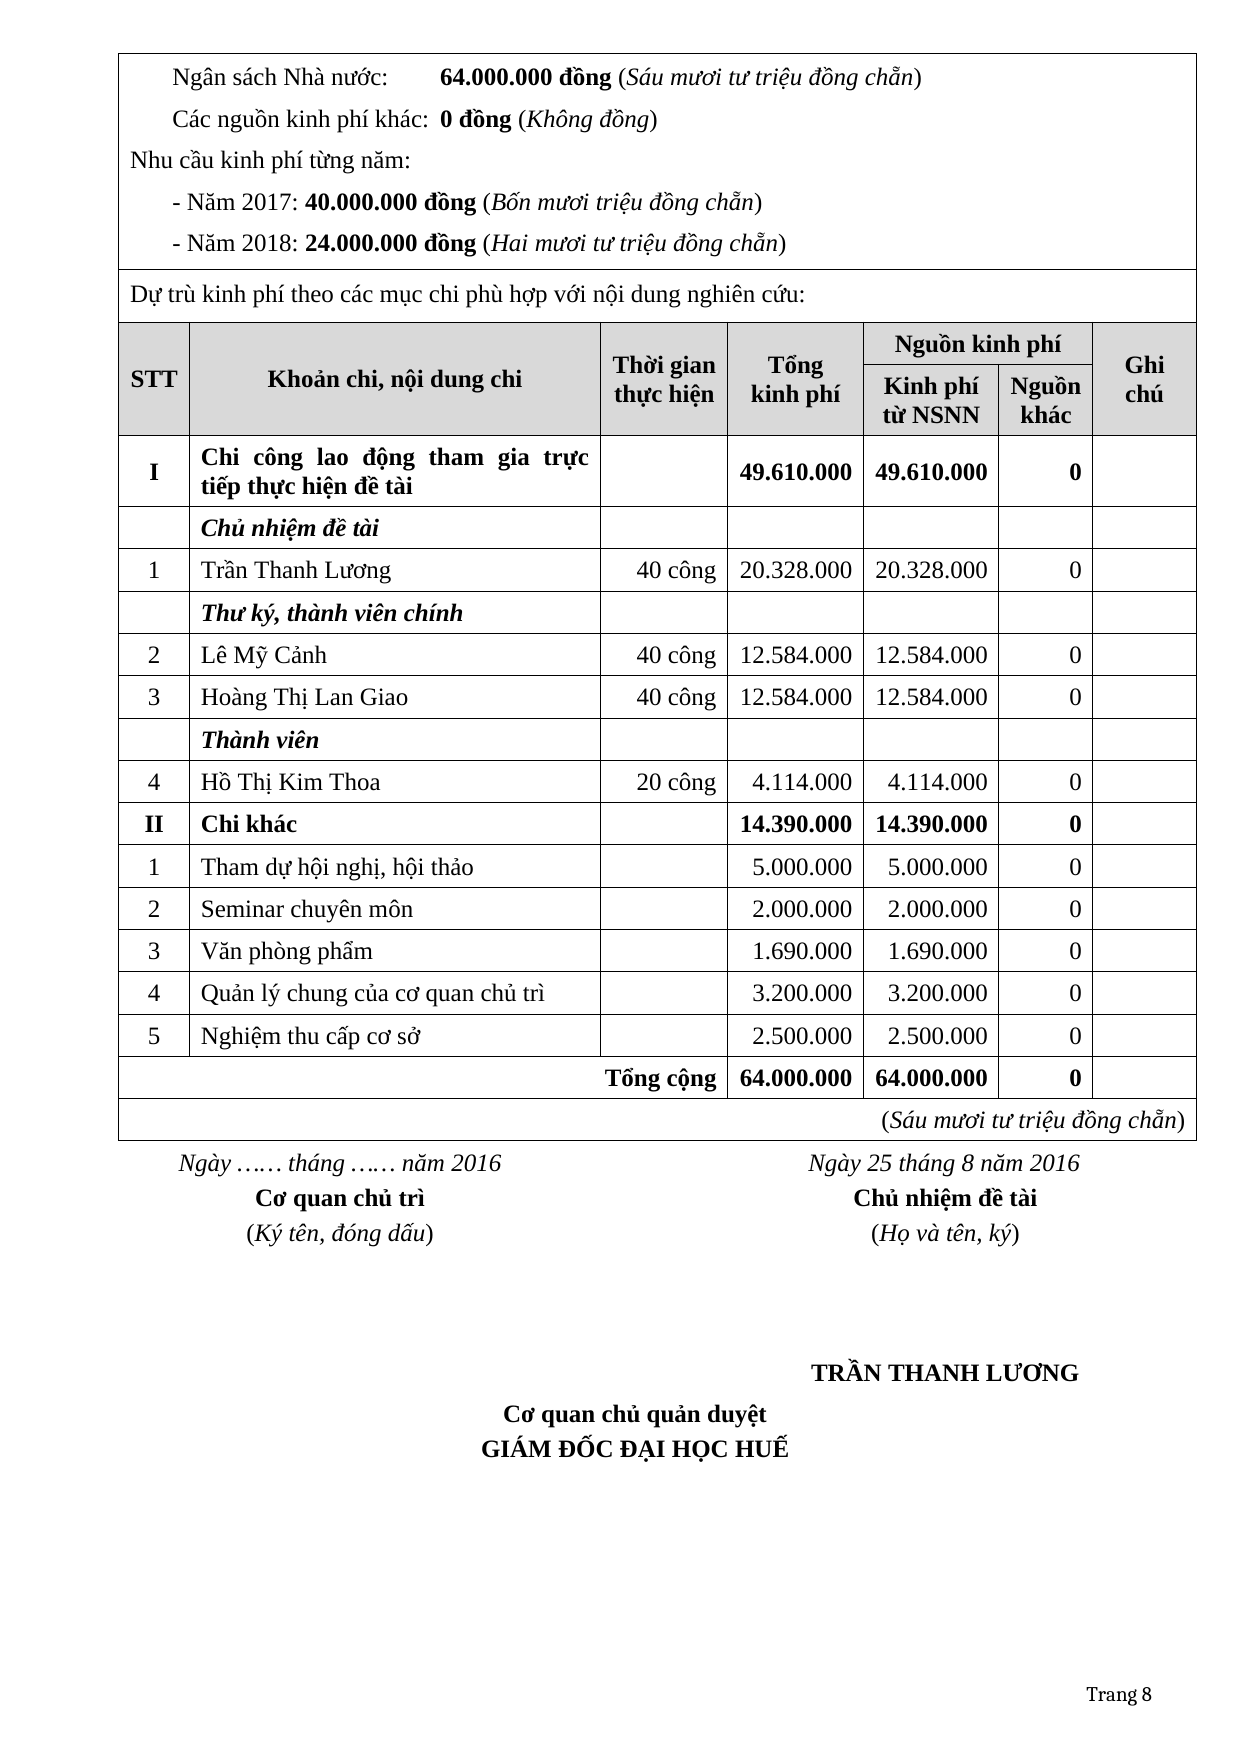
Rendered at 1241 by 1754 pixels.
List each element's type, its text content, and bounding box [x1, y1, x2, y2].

table_cell 5.000.000 [728, 845, 863, 887]
table_cell 20.328.000 [864, 549, 998, 591]
table_cell [1093, 803, 1196, 844]
table_cell [1093, 1015, 1196, 1056]
table_cell [119, 507, 189, 548]
table_cell 2.000.000 [728, 888, 863, 929]
table_cell [864, 719, 998, 760]
table_cell Trần Thanh Lương [190, 549, 600, 591]
table_cell Tổng kinh phí [728, 323, 863, 435]
table_cell Chủ nhiệm đề tài [190, 507, 600, 548]
table_cell 40 công [601, 676, 727, 717]
table_cell [728, 507, 863, 548]
table_cell [601, 507, 727, 548]
table_cell 0 [999, 845, 1092, 887]
table_cell Kinh phí từ NSNN [864, 365, 998, 435]
table_cell [601, 930, 727, 971]
table_cell 5 [119, 1015, 189, 1056]
table_cell Quản lý chung của cơ quan chủ trì [190, 972, 600, 1013]
table_cell [601, 972, 727, 1013]
table_cell 2.500.000 [864, 1015, 998, 1056]
table_cell Thư ký, thành viên chính [190, 592, 600, 633]
table_cell Tổng cộng [119, 1057, 727, 1098]
text (Ký tên, đóng dấu) (Họ và tên, ký) [118, 1218, 1152, 1246]
table_cell STT [119, 323, 189, 435]
table_cell [1093, 972, 1196, 1013]
table_cell 12.584.000 [728, 634, 863, 675]
table_cell [864, 592, 998, 633]
table_cell [1093, 761, 1196, 802]
table_cell Chi khác [190, 803, 600, 844]
table_cell [999, 592, 1092, 633]
table_cell 0 [999, 930, 1092, 971]
table_cell [601, 436, 727, 506]
table_cell 3 [119, 676, 189, 717]
table_cell Nghiệm thu cấp cơ sở [190, 1015, 600, 1056]
table_cell 40 công [601, 634, 727, 675]
table_cell Nguồn kinh phí [864, 323, 1092, 364]
table_cell I [119, 436, 189, 506]
table_cell 12.584.000 [864, 634, 998, 675]
table_cell [1093, 634, 1196, 675]
table_cell [601, 888, 727, 929]
table_cell 1 [119, 549, 189, 591]
table_cell [119, 592, 189, 633]
table_cell 14.390.000 [728, 803, 863, 844]
table_cell 0 [999, 549, 1092, 591]
table_cell Văn phòng phẩm [190, 930, 600, 971]
table_cell Lê Mỹ Cảnh [190, 634, 600, 675]
table_cell [601, 845, 727, 887]
table_cell 2.000.000 [864, 888, 998, 929]
table_cell 2.500.000 [728, 1015, 863, 1056]
table_cell [1093, 436, 1196, 506]
table_cell Khoản chi, nội dung chi [190, 323, 600, 435]
table_cell Tham dự hội nghị, hội thảo [190, 845, 600, 887]
table_cell [1093, 592, 1196, 633]
table_cell 12.584.000 [728, 676, 863, 717]
table_cell Chi công lao động tham gia trực tiếp thực hiện đề tài [190, 436, 600, 506]
table_cell [864, 507, 998, 548]
table_cell Hồ Thị Kim Thoa [190, 761, 600, 802]
table_cell 1.690.000 [728, 930, 863, 971]
table_cell Ghi chú [1093, 323, 1196, 435]
table_cell 64.000.000 [864, 1057, 998, 1098]
table_cell [1093, 719, 1196, 760]
table_cell Thời gian thực hiện [601, 323, 727, 435]
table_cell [119, 54, 1196, 269]
table_cell 0 [999, 888, 1092, 929]
table_cell 3.200.000 [864, 972, 998, 1013]
table_cell 4 [119, 761, 189, 802]
table_cell 0 [999, 803, 1092, 844]
table_cell 4.114.000 [728, 761, 863, 802]
table_cell [601, 1015, 727, 1056]
table_cell 1 [119, 845, 189, 887]
table_cell Dự trù kinh phí theo các mục chi phù hợp với nội dung nghiên cứu: [119, 270, 1196, 322]
table_cell 20 công [601, 761, 727, 802]
table_cell [601, 592, 727, 633]
table_cell [1093, 676, 1196, 717]
table_cell 1.690.000 [864, 930, 998, 971]
table_cell 0 [999, 436, 1092, 506]
table_cell 49.610.000 [864, 436, 998, 506]
text Cơ quan chủ quản duyệt [118, 1399, 1152, 1428]
table_cell [728, 719, 863, 760]
table_cell [999, 507, 1092, 548]
table_cell 14.390.000 [864, 803, 998, 844]
table_cell [999, 719, 1092, 760]
table_cell 2 [119, 634, 189, 675]
text TRẦN THANH LƯƠNG [118, 1358, 1152, 1386]
table_cell 3 [119, 930, 189, 971]
table_cell [1093, 549, 1196, 591]
table_cell [1093, 845, 1196, 887]
table_cell [1093, 930, 1196, 971]
table_cell [1093, 507, 1196, 548]
table_cell 0 [999, 676, 1092, 717]
table_cell 4 [119, 972, 189, 1013]
table_cell [119, 719, 189, 760]
table_cell 3.200.000 [728, 972, 863, 1013]
text Ngày …… tháng …… năm 2016 Ngày 25 tháng 8 năm 2016 [118, 1148, 1152, 1176]
table_cell II [119, 803, 189, 844]
text GIÁM ĐỐC ĐẠI HỌC HUẾ [118, 1434, 1152, 1463]
table_cell 5.000.000 [864, 845, 998, 887]
table_cell Seminar chuyên môn [190, 888, 600, 929]
table_cell 0 [999, 972, 1092, 1013]
table_cell [728, 592, 863, 633]
table_cell 0 [999, 1015, 1092, 1056]
table_cell 2 [119, 888, 189, 929]
table_cell Nguồn khác [999, 365, 1092, 435]
text Cơ quan chủ trì Chủ nhiệm đề tài [118, 1183, 1152, 1211]
table_cell [601, 803, 727, 844]
table_cell Hoàng Thị Lan Giao [190, 676, 600, 717]
table_cell 64.000.000 [728, 1057, 863, 1098]
table_cell 0 [999, 1057, 1092, 1098]
table_cell [1093, 1057, 1196, 1098]
table_cell 49.610.000 [728, 436, 863, 506]
table_cell 20.328.000 [728, 549, 863, 591]
table_cell 0 [999, 761, 1092, 802]
table_cell 0 [999, 634, 1092, 675]
table_cell [601, 719, 727, 760]
table_cell Thành viên [190, 719, 600, 760]
table_cell 12.584.000 [864, 676, 998, 717]
table_cell 40 công [601, 549, 727, 591]
table_cell (Sáu mươi tư triệu đồng chẵn) [119, 1099, 1196, 1140]
table_cell 4.114.000 [864, 761, 998, 802]
table_cell [1093, 888, 1196, 929]
